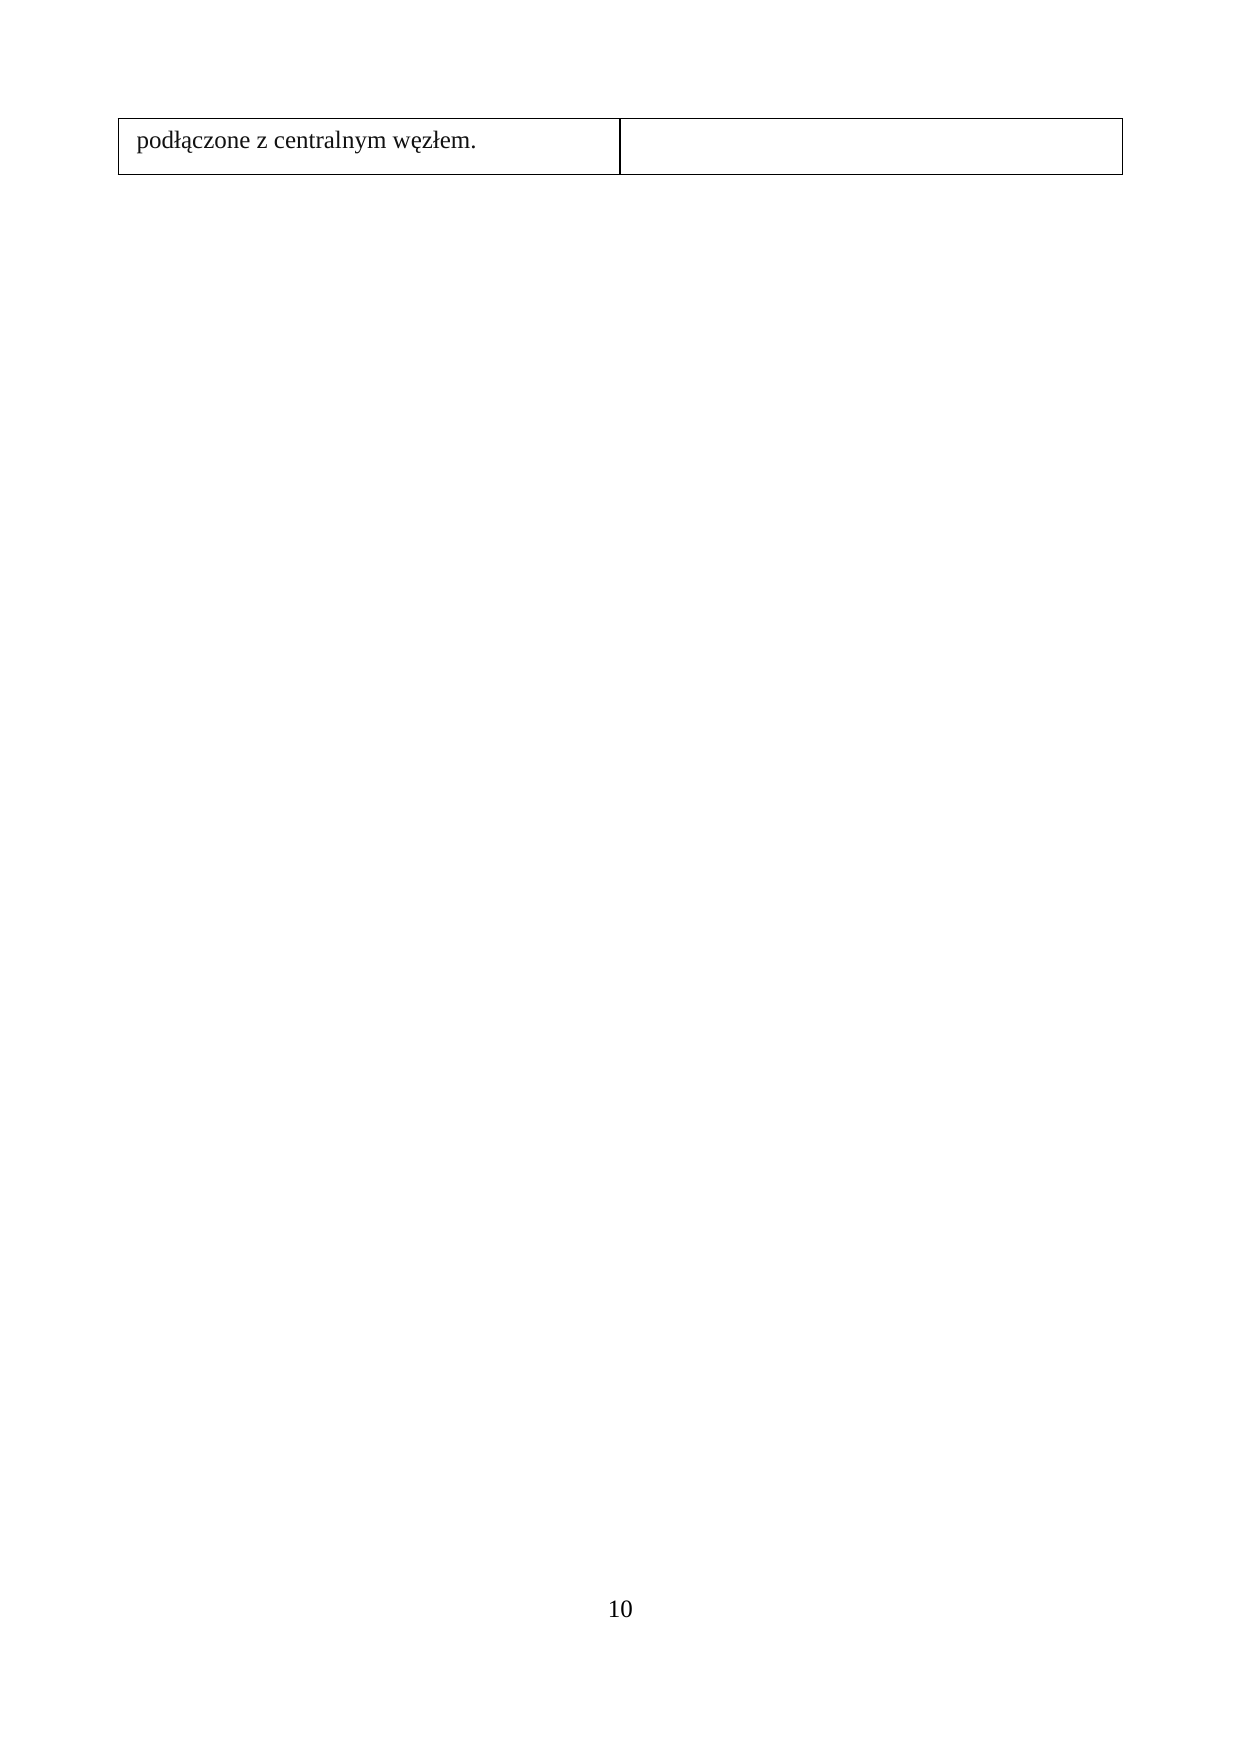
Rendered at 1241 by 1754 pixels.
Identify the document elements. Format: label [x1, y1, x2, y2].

table_header [621, 119, 1122, 174]
table_header [119, 119, 619, 174]
